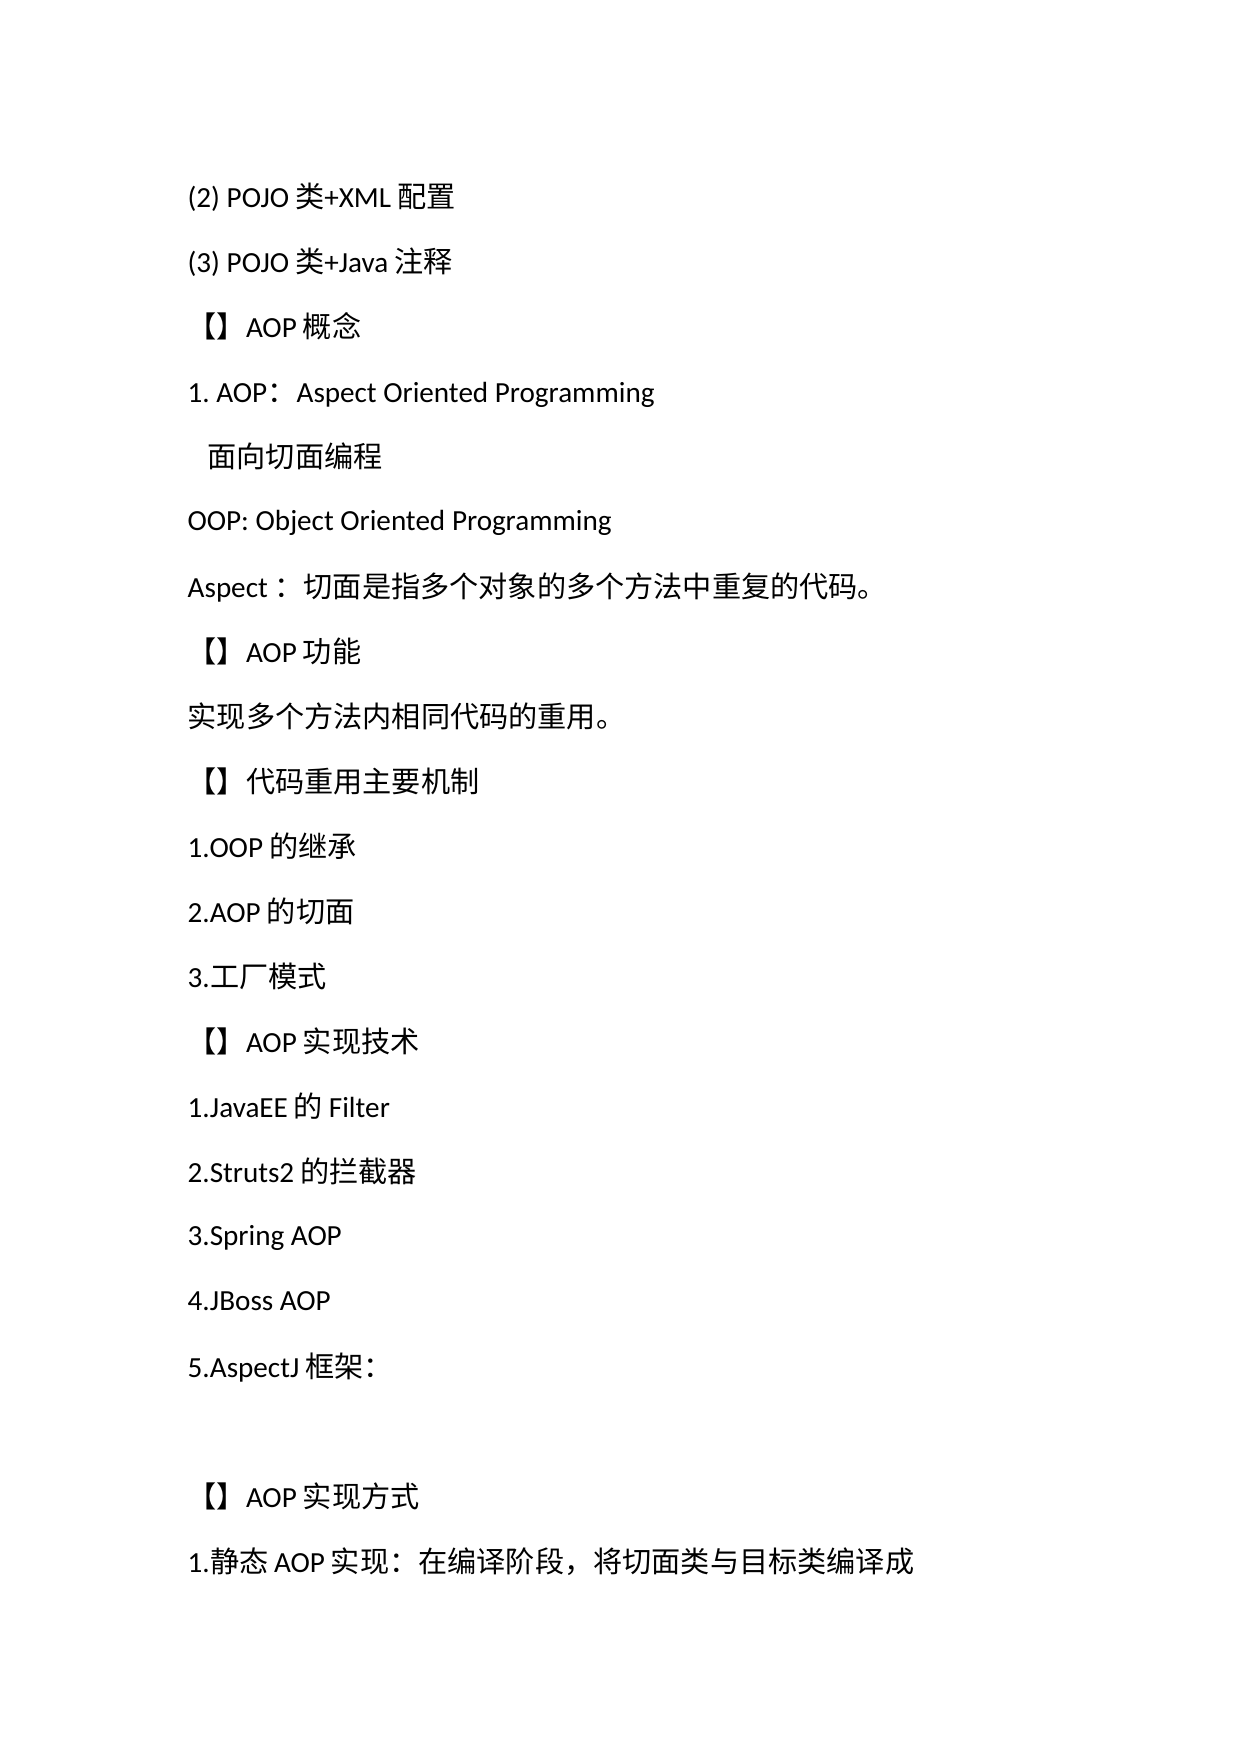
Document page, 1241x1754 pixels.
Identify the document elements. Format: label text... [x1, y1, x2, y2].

list 【】AOP功能 [187, 617, 1053, 682]
list (3) POJO类+Java注释 [187, 227, 1053, 292]
list 面向切面编程 [187, 422, 1053, 487]
list 5.AspectJ框架： [187, 1332, 1053, 1397]
list 3.工厂模式 [187, 942, 1053, 1007]
list 【】代码重用主要机制 [187, 747, 1053, 812]
list 1.静态AOP实现：在编译阶段，将切面类与目标类编译成 [187, 1527, 1053, 1592]
list Aspect ：切面是指多个对象的多个方法中重复的代码。 [187, 552, 1053, 617]
list 1. AOP：Aspect Oriented Programming [187, 357, 1053, 422]
list 实现多个方法内相同代码的重用。 [187, 682, 1053, 747]
list 2.Struts2的拦截器 [187, 1137, 1053, 1202]
list 【】AOP实现方式 [187, 1462, 1053, 1527]
list 4.JBoss AOP [187, 1267, 1053, 1332]
list 【】AOP概念 [187, 292, 1053, 357]
list 3.Spring AOP [187, 1202, 1053, 1267]
list OOP: Object Oriented Programming [187, 487, 1053, 552]
list 1.OOP的继承 [187, 812, 1053, 877]
list 【】AOP实现技术 [187, 1007, 1053, 1072]
list 2.AOP的切面 [187, 877, 1053, 942]
list 1.JavaEE的Filter [187, 1072, 1053, 1137]
list (2) POJO类+XML配置 [187, 162, 1053, 227]
